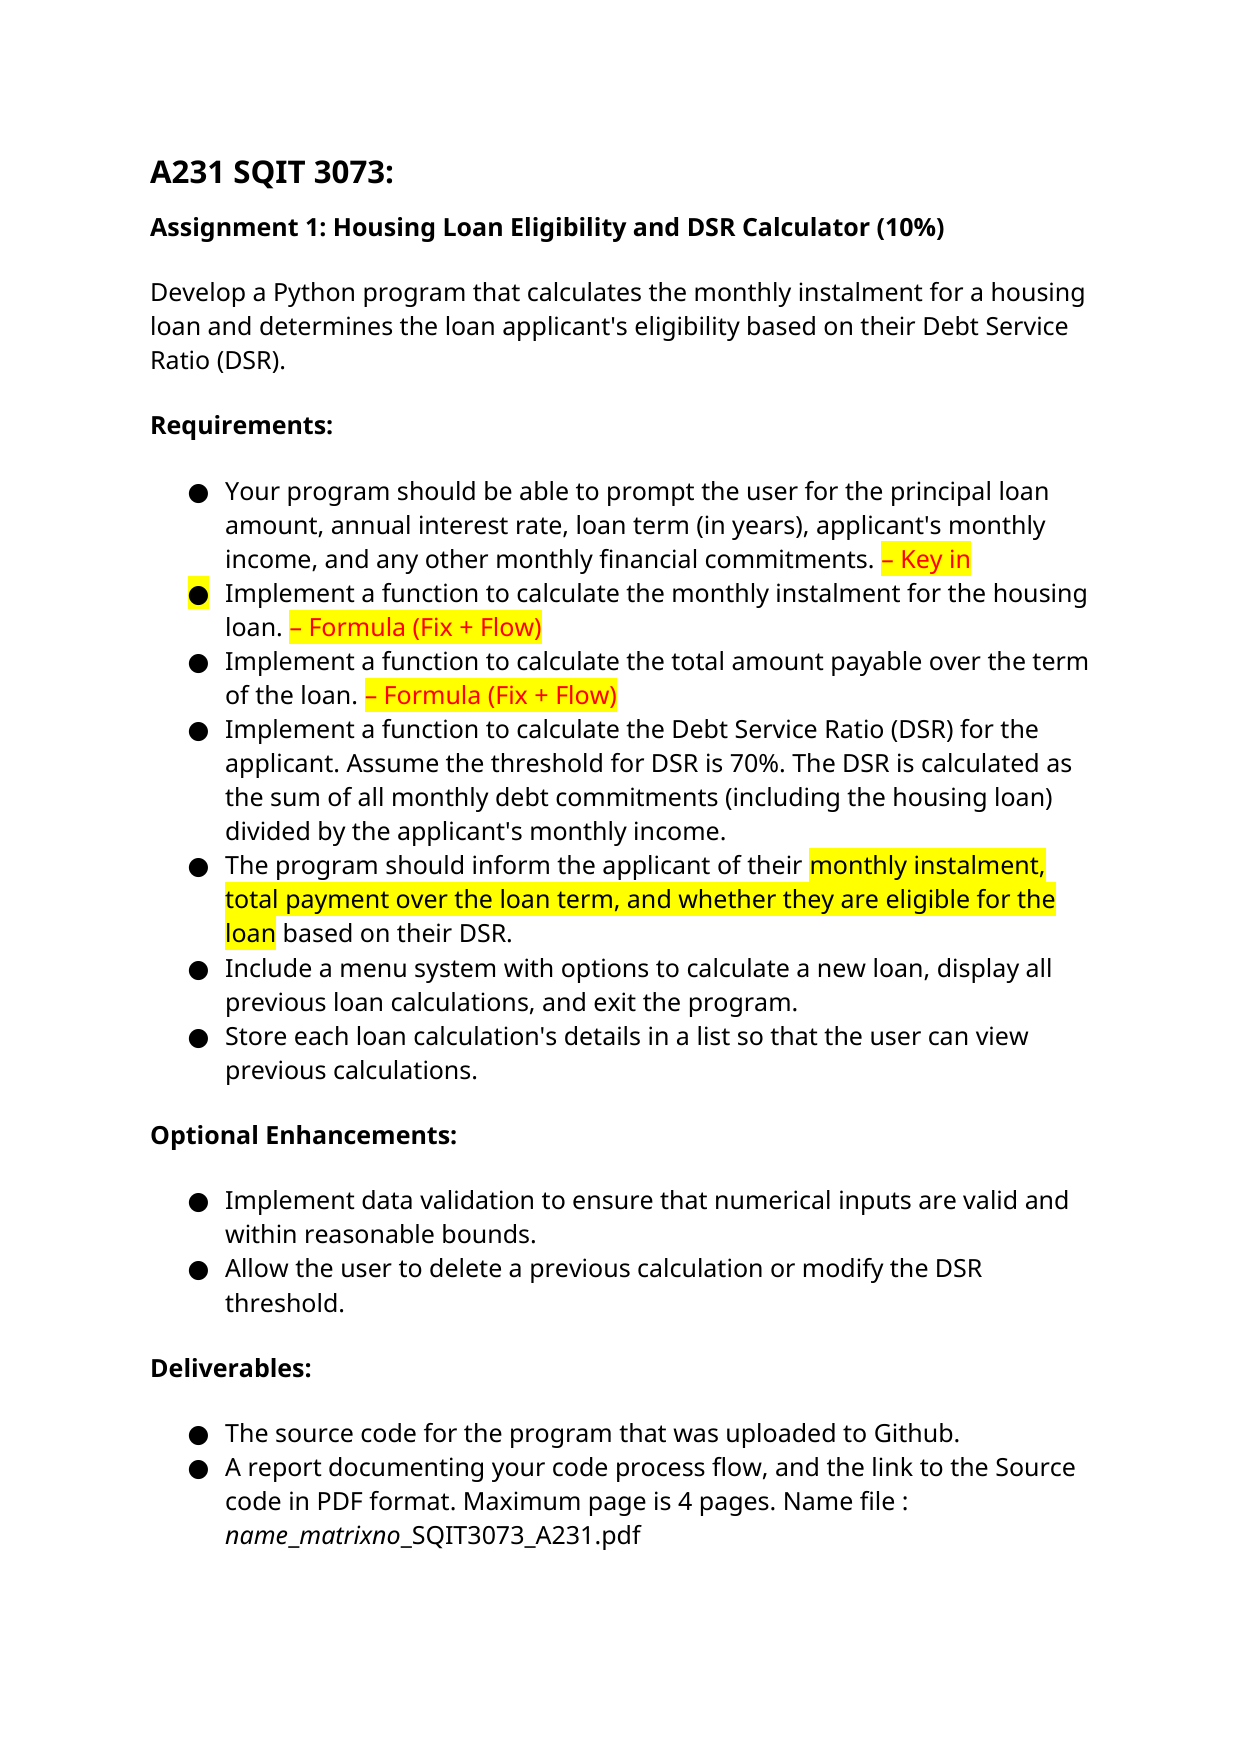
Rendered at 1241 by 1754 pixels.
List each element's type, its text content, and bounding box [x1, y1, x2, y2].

list Your program should be able to prompt the user for the principal loan amount, annual interest rate, loan term (in years), applicant's monthly income, and any other monthly financial commitments. – Key in [187, 473, 1090, 576]
text Optional Enhancements: [150, 1118, 1090, 1152]
list Include a menu system with options to calculate a new loan, display all previous loan calculations, and exit the program. [187, 950, 1090, 1018]
list The source code for the program that was uploaded to Github. [187, 1416, 1090, 1450]
list Allow the user to delete a previous calculation or modify the DSR threshold. [187, 1251, 1090, 1319]
text Deliverables: [150, 1351, 1090, 1384]
text Assignment 1: Housing Loan Eligibility and DSR Calculator (10%) [150, 209, 1090, 243]
list Store each loan calculation's details in a list so that the user can view previous calculations. [187, 1018, 1090, 1086]
list Implement a function to calculate the total amount payable over the term of the loan. – Formula (Fix + Flow) [187, 644, 1090, 712]
list Implement a function to calculate the monthly instalment for the housing loan. – Formula (Fix + Flow) [187, 576, 1090, 644]
text Requirements: [150, 408, 1090, 442]
text A231 SQIT 3073: [150, 150, 1090, 193]
list The program should inform the applicant of their monthly instalment, total payment over the loan term, and whether they are eligible for the loan based on their DSR. [276, 848, 1090, 950]
list Implement a function to calculate the Debt Service Ratio (DSR) for the applicant. Assume the threshold for DSR is 70%. The DSR is calculated as the sum of all monthly debt commitments (including the housing loan) divided by the applicant's monthly income. [187, 712, 1090, 848]
list The program should inform the applicant of their monthly instalment, total payment over the loan term, and whether they are eligible for the loan based on their DSR. [187, 848, 809, 950]
list Implement data validation to ensure that numerical inputs are valid and within reasonable bounds. [187, 1183, 1090, 1251]
text Develop a Python program that calculates the monthly instalment for a housing loan and determines the loan applicant's eligibility based on their Debt Service Ratio (DSR). [150, 274, 1090, 377]
list A report documenting your code process flow, and the link to the Source code in PDF format. Maximum page is 4 pages. Name file : name_matrixno_SQIT3073_A231.pdf [187, 1450, 1090, 1552]
